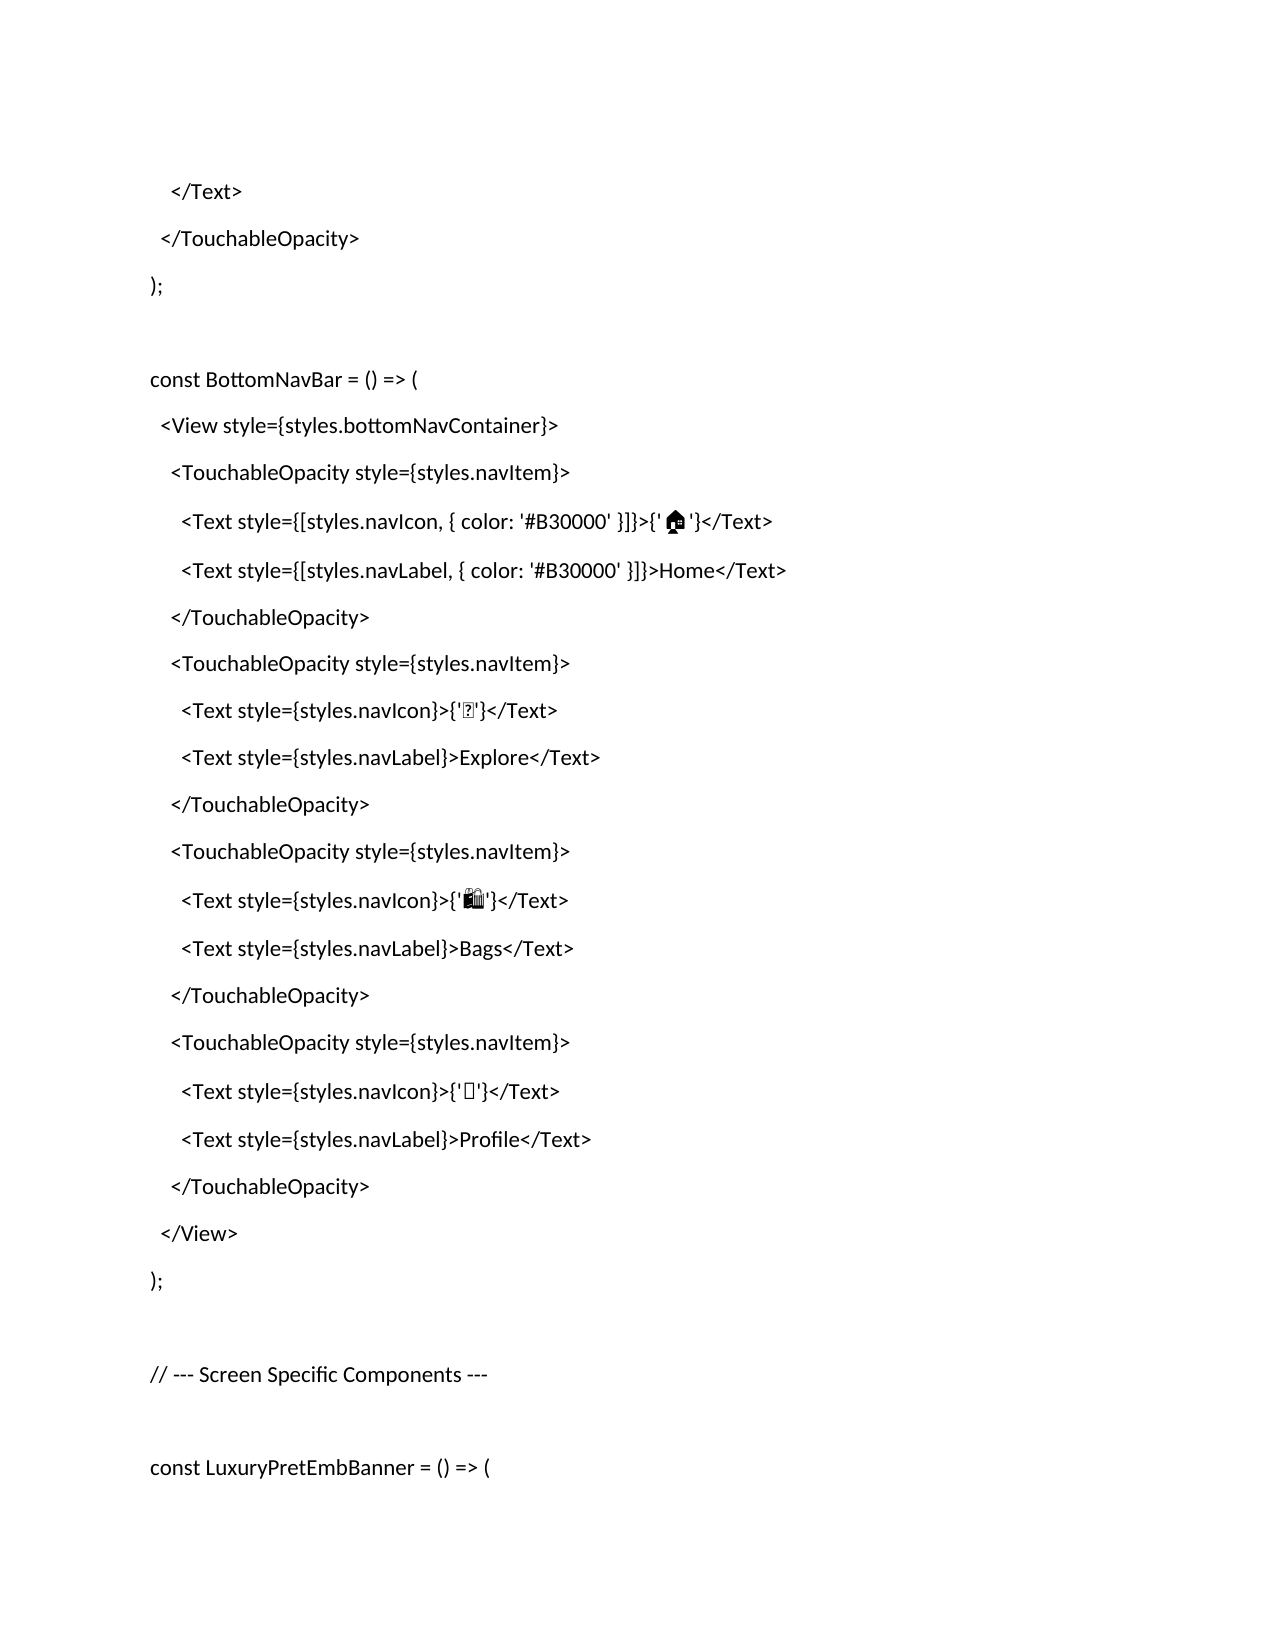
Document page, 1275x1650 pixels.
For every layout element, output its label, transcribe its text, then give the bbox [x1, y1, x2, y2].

text const BottomNavBar = () => ( [150, 365, 1125, 393]
text <TouchableOpacity style={styles.navItem}> [150, 649, 1125, 677]
text </TouchableOpacity> [150, 981, 1125, 1009]
text <Text style={styles.navLabel}>Bags</Text> [150, 934, 1125, 962]
text <View style={styles.bottomNavContainer}> [150, 412, 1125, 439]
text ); [150, 1266, 1125, 1294]
text <Text style={styles.navLabel}>Profile</Text> [150, 1125, 1125, 1153]
text <Text style={styles.navLabel}>Explore</Text> [150, 743, 1125, 771]
text </Text> [150, 177, 1125, 205]
text </TouchableOpacity> [150, 603, 1125, 631]
text </TouchableOpacity> [150, 1172, 1125, 1200]
text </View> [150, 1219, 1125, 1247]
text const LuxuryPretEmbBanner = () => ( [150, 1453, 1125, 1481]
text <Text style={[styles.navLabel, { color: '#B30000' }]}>Home</Text> [150, 556, 1125, 584]
text // --- Screen Specific Components --- [150, 1360, 1125, 1388]
text </TouchableOpacity> [150, 224, 1125, 252]
text <Text style={[styles.navIcon, { color: '#B30000' }]}>{'🏠'}</Text> [150, 505, 1125, 537]
text <TouchableOpacity style={styles.navItem}> [150, 1028, 1125, 1056]
text <Text style={styles.navIcon}>{'🛍️'}</Text> [150, 884, 1125, 915]
text </TouchableOpacity> [150, 790, 1125, 818]
text <TouchableOpacity style={styles.navItem}> [150, 837, 1125, 865]
text <Text style={styles.navIcon}>{'🧭'}</Text> [150, 696, 1125, 724]
text <Text style={styles.navIcon}>{'👤'}</Text> [150, 1075, 1125, 1106]
text <TouchableOpacity style={styles.navItem}> [150, 458, 1125, 486]
text ); [150, 271, 1125, 299]
